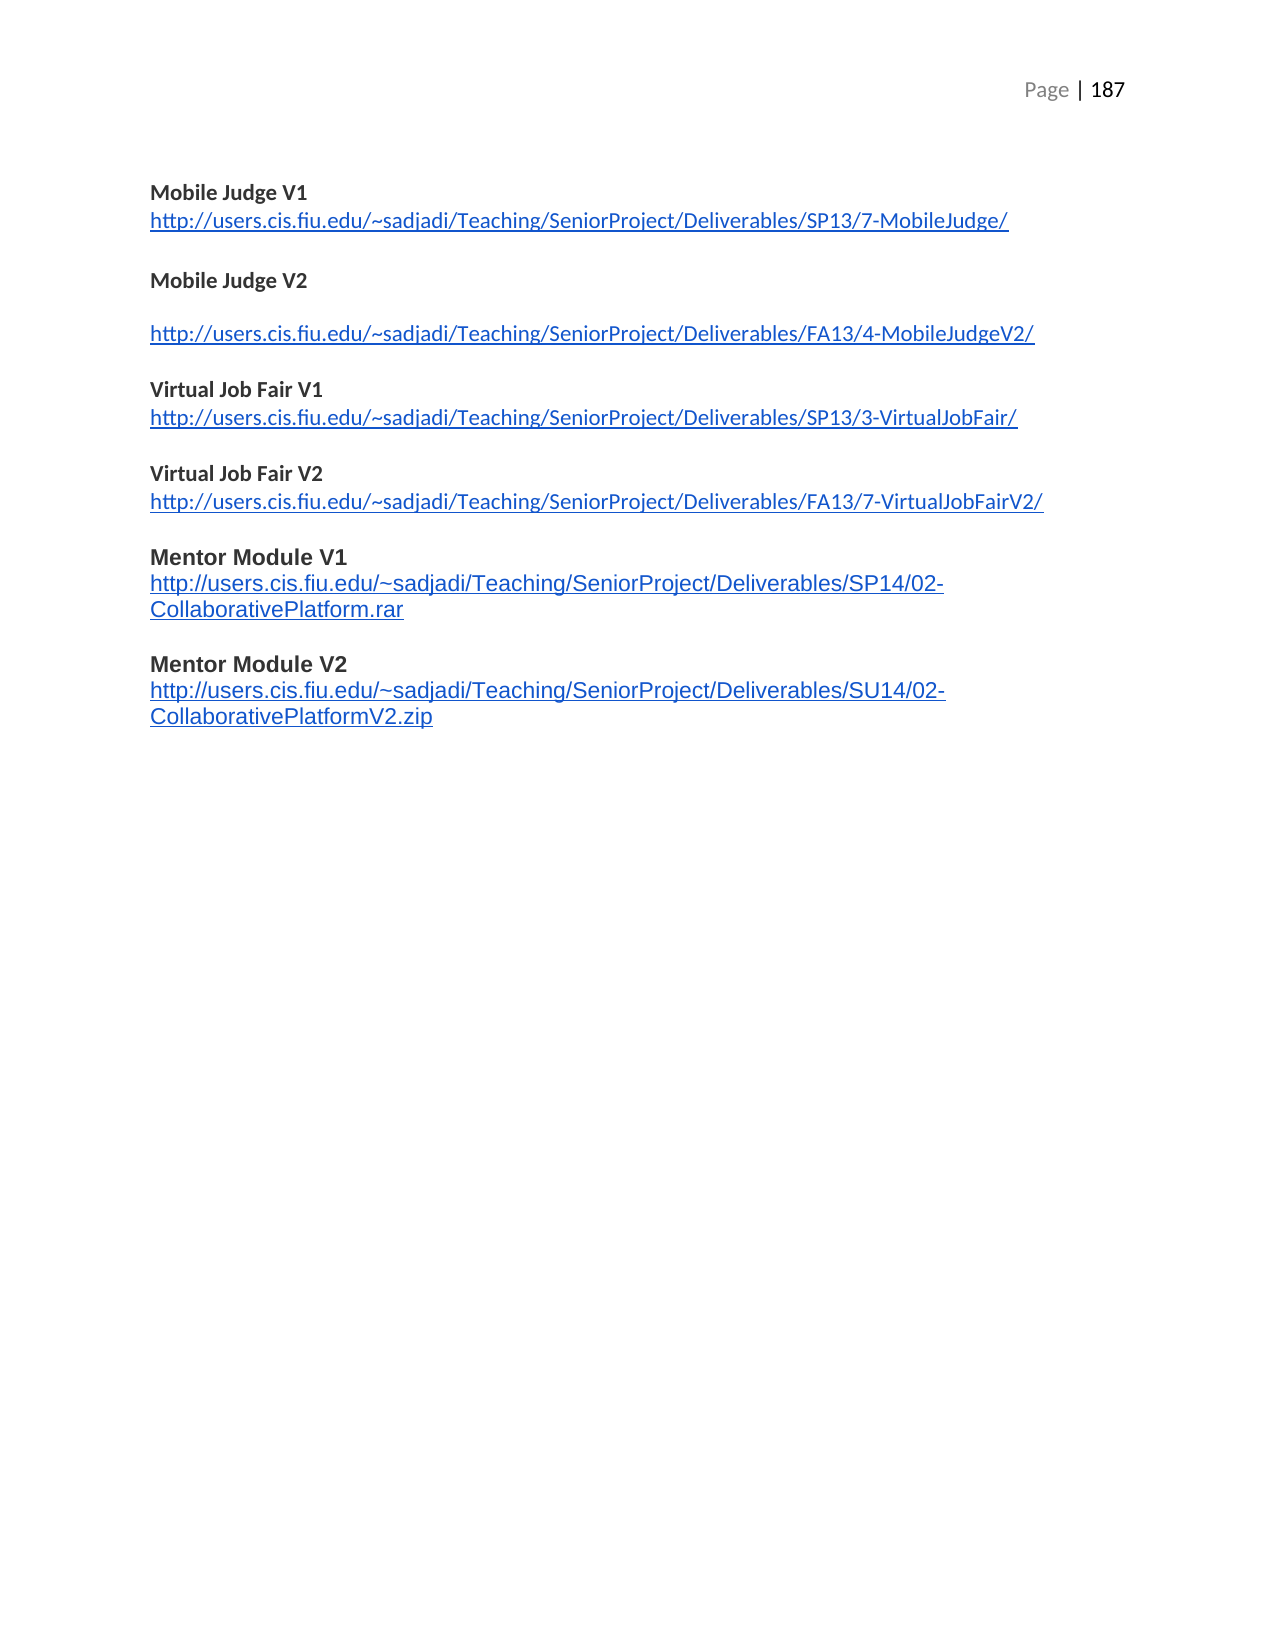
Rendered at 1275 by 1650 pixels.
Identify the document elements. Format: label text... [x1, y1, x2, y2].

text http://users.cis.fiu.edu/~sadjadi/Teaching/SeniorProject/Deliverables/FA13/4-MobileJudgeV2/ [150, 319, 1125, 347]
text http://users.cis.fiu.edu/~sadjadi/Teaching/SeniorProject/Deliverables/SP13/3-VirtualJobFair/ [150, 403, 1125, 431]
text Mobile Judge V1 [150, 178, 1125, 206]
text http://users.cis.fiu.edu/~sadjadi/Teaching/SeniorProject/Deliverables/SU14/02-CollaborativePlatformV2.zip [150, 677, 1125, 729]
text Mobile Judge V2 [150, 234, 1125, 294]
text Virtual Job Fair V2 [150, 459, 1125, 487]
text http://users.cis.fiu.edu/~sadjadi/Teaching/SeniorProject/Deliverables/SP14/02-CollaborativePlatform.rar [150, 570, 1125, 622]
text Mentor Module V2 [150, 651, 1125, 677]
text http://users.cis.fiu.edu/~sadjadi/Teaching/SeniorProject/Deliverables/FA13/7-VirtualJobFairV2/ [150, 487, 1125, 515]
text http://users.cis.fiu.edu/~sadjadi/Teaching/SeniorProject/Deliverables/SP13/7-MobileJudge/ [150, 206, 1125, 234]
text Virtual Job Fair V1 [150, 375, 1125, 403]
text Mentor Module V1 [150, 543, 1125, 570]
